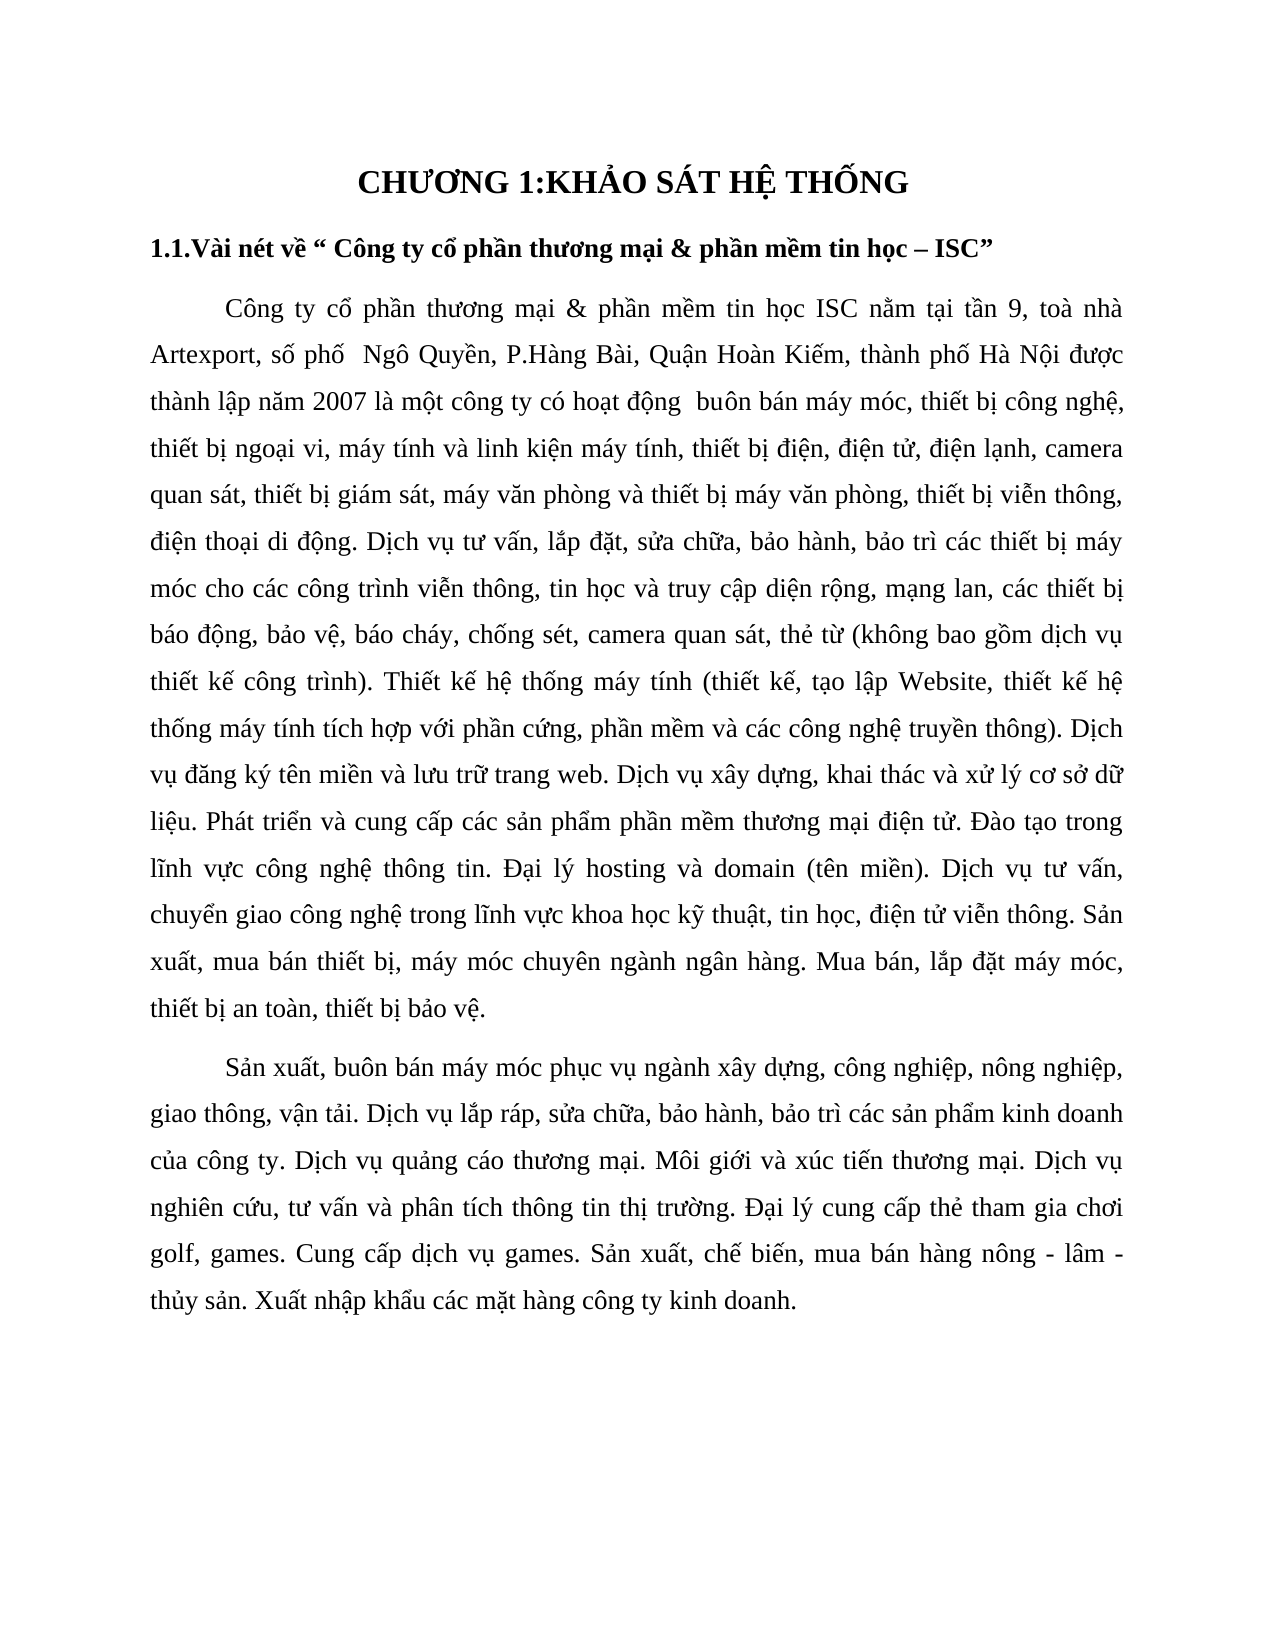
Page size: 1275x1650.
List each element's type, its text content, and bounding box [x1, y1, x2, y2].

subtitle 1.1.Vài nét về “ Công ty cổ phần thương mại & phần mềm tin học – ISC” [150, 232, 1125, 264]
text Sản xuất, buôn bán máy móc phục vụ ngành xây dựng, công nghiệp, nông nghiệp, giao thông, vận tải. Dịch vụ lắp ráp, sửa chữa, bảo hành, bảo trì các sản phẩm kinh doanh của công ty. Dịch vụ quảng cáo thương mại. Môi giới và xúc tiến thương mại. Dịch vụ nghiên cứu, tư vấn và phân tích thông tin thị trường. Đại lý cung cấp thẻ tham gia chơi golf, games. Cung cấp dịch vụ games. Sản xuất, chế biến, mua bán hàng nông - lâm - thủy sản. Xuất nhập khẩu các mặt hàng công ty kinh doanh. [150, 1051, 1125, 1315]
subtitle CHƯƠNG 1:KHẢO SÁT HỆ THỐNG [150, 162, 1125, 201]
text Công ty cổ phần thương mại & phần mềm tin học ISC nằm tại tần 9, toà nhà Artexport, số phố Ngô Quyền, P.Hàng Bài, Quận Hoàn Kiếm, thành phố Hà Nội được thành lập năm 2007 là một công ty có hoạt động buôn bán máy móc, thiết bị công nghệ, thiết bị ngoại vi, máy tính và linh kiện máy tính, thiết bị điện, điện tử, điện lạnh, camera quan sát, thiết bị giám sát, máy văn phòng và thiết bị máy văn phòng, thiết bị viễn thông, điện thoại di động. Dịch vụ tư vấn, lắp đặt, sửa chữa, bảo hành, bảo trì các thiết bị máy móc cho các công trình viễn thông, tin học và truy cập diện rộng, mạng lan, các thiết bị báo động, bảo vệ, báo cháy, chống sét, camera quan sát, thẻ từ (không bao gồm dịch vụ thiết kế công trình). Thiết kế hệ thống máy tính (thiết kế, tạo lập Website, thiết kế hệ thống máy tính tích hợp với phần cứng, phần mềm và các công nghệ truyền thông). Dịch vụ đăng ký tên miền và lưu trữ trang web. Dịch vụ xây dựng, khai thác và xử lý cơ sở dữ liệu. Phát triển và cung cấp các sản phẩm phần mềm thương mại điện tử. Đào tạo trong lĩnh vực công nghệ thông tin. Đại lý hosting và domain (tên miền). Dịch vụ tư vấn, chuyển giao công nghệ trong lĩnh vực khoa học kỹ thuật, tin học, điện tử viễn thông. Sản xuất, mua bán thiết bị, máy móc chuyên ngành ngân hàng. Mua bán, lắp đặt máy móc, thiết bị an toàn, thiết bị bảo vệ. [150, 292, 1125, 1023]
